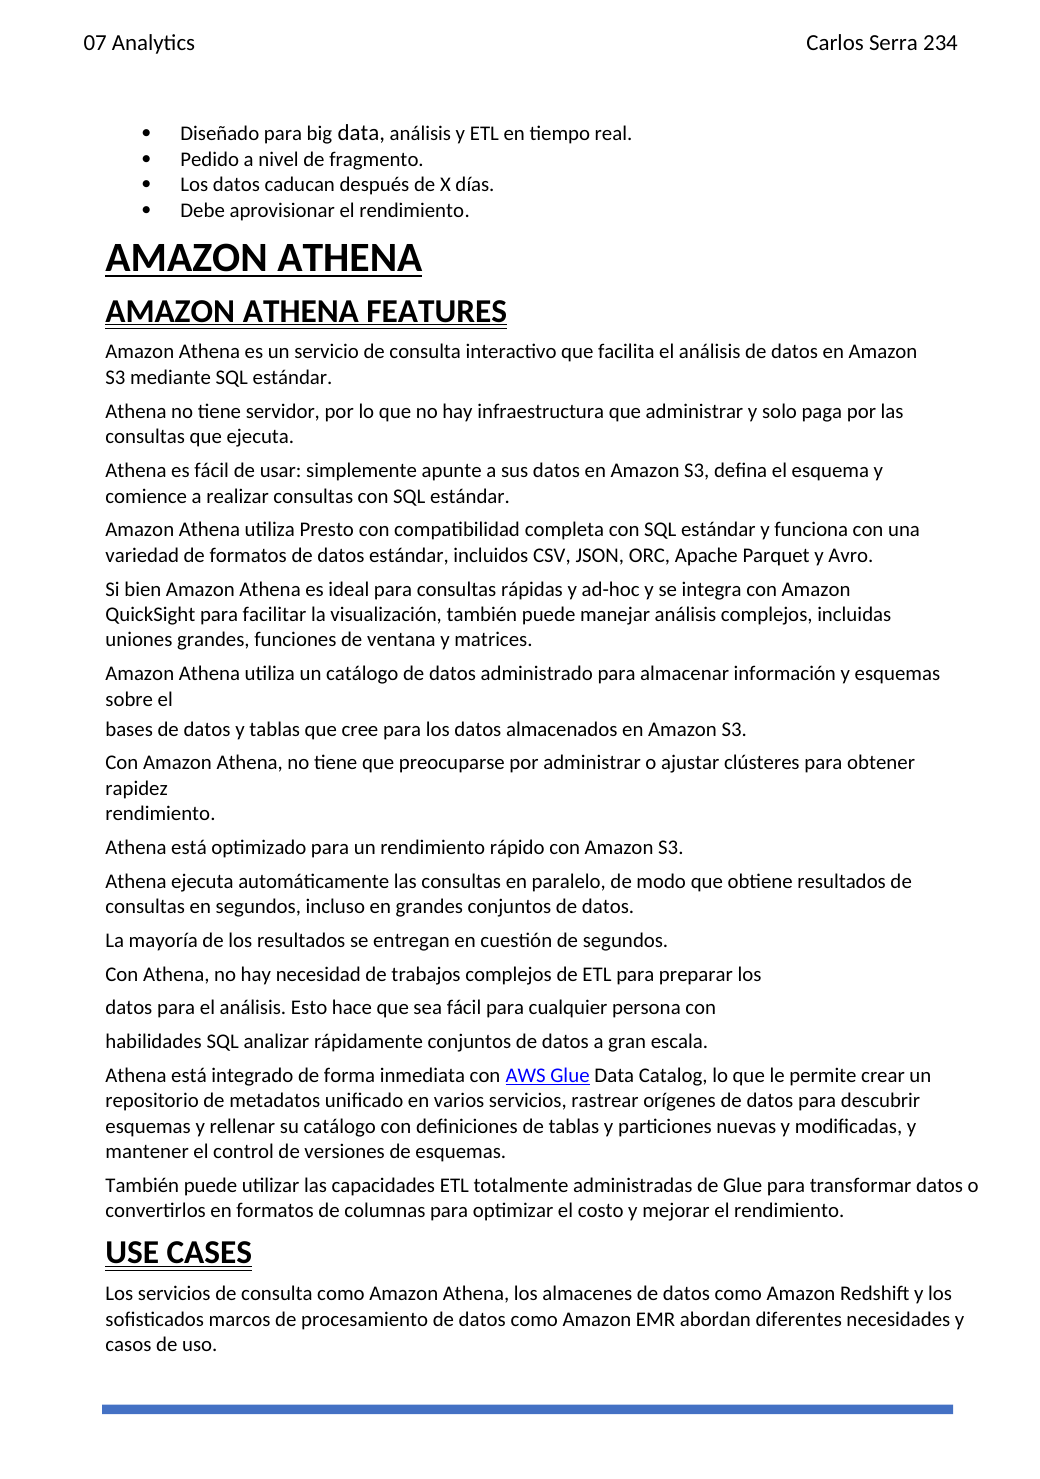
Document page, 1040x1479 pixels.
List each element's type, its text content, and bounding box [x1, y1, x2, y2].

list Diseñado para big data, análisis y ETL en tiempo real. [143, 118, 981, 146]
text Amazon Athena utiliza un catálogo de datos administrado para almacenar información y esquemas sobre el [105, 661, 981, 711]
list Pedido a nivel de fragmento. [143, 146, 981, 172]
text Los servicios de consulta como Amazon Athena, los almacenes de datos como Amazon Redshift y los sofisticados marcos de procesamiento de datos como Amazon EMR abordan diferentes necesidades y casos de uso. [105, 1280, 981, 1357]
text Con Amazon Athena, no tiene que preocuparse por administrar o ajustar clústeres para obtener rapidez [105, 749, 981, 800]
list Los datos caducan después de X días. [143, 172, 981, 197]
text Amazon Athena es un servicio de consulta interactivo que facilita el análisis de datos en Amazon S3 mediante SQL estándar. [105, 339, 926, 389]
text rendimiento. [105, 800, 981, 826]
subtitle USE CASES [105, 1231, 981, 1272]
text También puede utilizar las capacidades ETL totalmente administradas de Glue para transformar datos o convertirlos en formatos de columnas para optimizar el costo y mejorar el rendimiento. [105, 1172, 981, 1223]
text Amazon Athena utiliza Presto con compatibilidad completa con SQL estándar y funciona con una variedad de formatos de datos estándar, incluidos CSV, JSON, ORC, Apache Parquet y Avro. [105, 516, 926, 567]
list Debe aprovisionar el rendimiento. [143, 197, 981, 222]
subtitle AMAZON ATHENA FEATURES [105, 290, 981, 331]
text Con Athena, no hay necesidad de trabajos complejos de ETL para preparar los datos para el análisis. Esto hace que sea fácil para cualquier persona con habilidades SQL analizar rápidamente conjuntos de datos a gran escala. [105, 961, 810, 1054]
text Athena ejecuta automáticamente las consultas en paralelo, de modo que obtiene resultados de consultas en segundos, incluso en grandes conjuntos de datos. [105, 868, 944, 919]
subtitle AMAZON ATHENA [105, 231, 981, 282]
text bases de datos y tablas que cree para los datos almacenados en Amazon S3. [105, 716, 981, 742]
text La mayoría de los resultados se entregan en cuestión de segundos. [105, 927, 981, 953]
text Si bien Amazon Athena es ideal para consultas rápidas y ad-hoc y se integra con Amazon QuickSight para facilitar la visualización, también puede manejar análisis complejos, incluidas uniones grandes, funciones de ventana y matrices. [105, 576, 934, 652]
text Athena está optimizado para un rendimiento rápido con Amazon S3. [105, 834, 981, 860]
text Athena es fácil de usar: simplemente apunte a sus datos en Amazon S3, defina el esquema y comience a realizar consultas con SQL estándar. [105, 457, 926, 508]
text Athena no tiene servidor, por lo que no hay infraestructura que administrar y solo paga por las consultas que ejecuta. [105, 398, 939, 449]
text Athena está integrado de forma inmediata con AWS Glue Data Catalog, lo que le permite crear un repositorio de metadatos unificado en varios servicios, rastrear orígenes de datos para descubrir esquemas y rellenar su catálogo con definiciones de tablas y particiones nuevas y modificadas, y mantener el control de versiones de esquemas. [105, 1062, 944, 1164]
